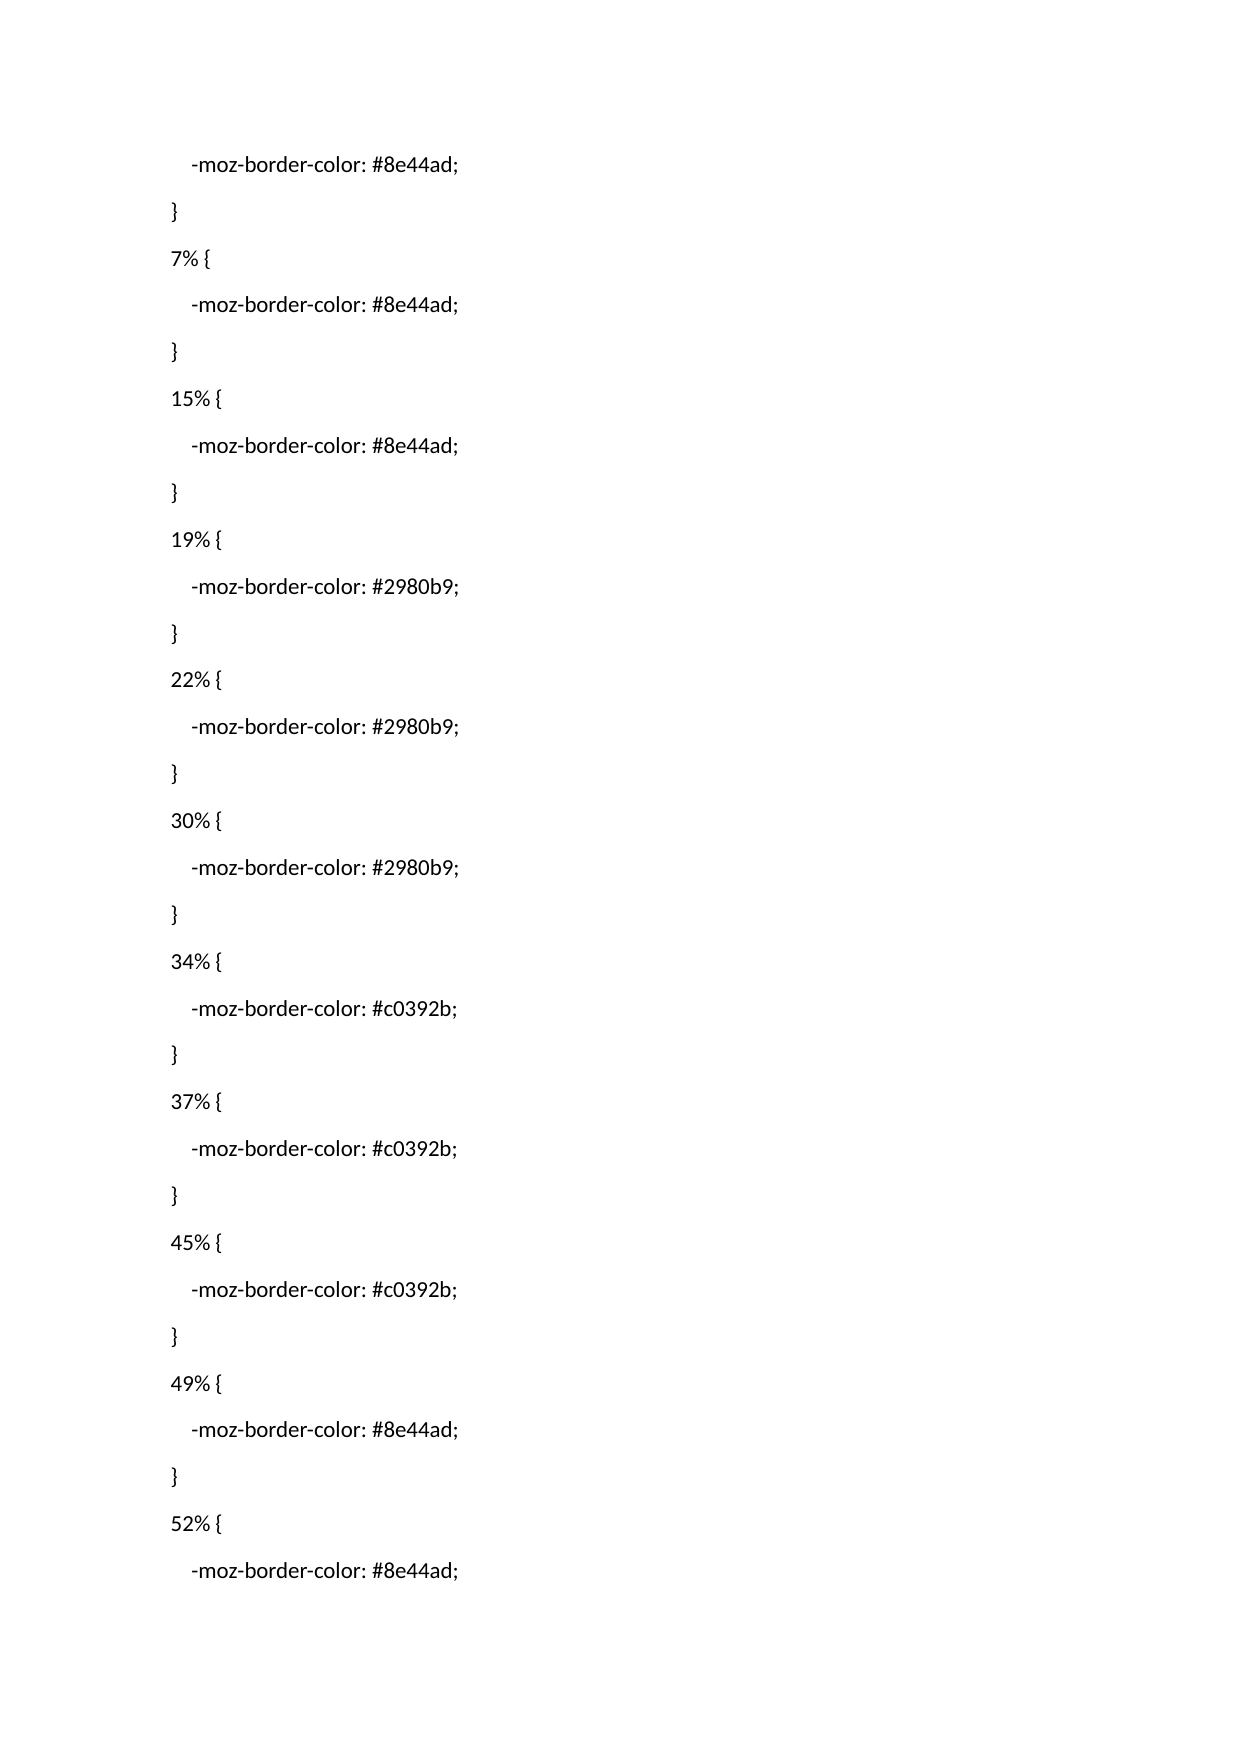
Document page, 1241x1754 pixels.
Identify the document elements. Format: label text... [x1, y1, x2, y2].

text 7% { [150, 244, 1090, 272]
text } [150, 1041, 1090, 1069]
text } [150, 1462, 1090, 1491]
text } [150, 619, 1090, 647]
text } [150, 197, 1090, 225]
text 45% { [150, 1228, 1090, 1256]
text -moz-border-color: #2980b9; [150, 853, 1090, 881]
text 49% { [150, 1369, 1090, 1397]
text } [150, 759, 1090, 787]
text -moz-border-color: #8e44ad; [150, 1416, 1090, 1444]
text -moz-border-color: #8e44ad; [150, 291, 1090, 319]
text 37% { [150, 1087, 1090, 1116]
text -moz-border-color: #c0392b; [150, 1275, 1090, 1303]
text } [150, 478, 1090, 506]
text } [150, 1181, 1090, 1209]
text 19% { [150, 525, 1090, 553]
text 15% { [150, 384, 1090, 412]
text 52% { [150, 1509, 1090, 1537]
text -moz-border-color: #8e44ad; [150, 431, 1090, 459]
text -moz-border-color: #2980b9; [150, 712, 1090, 741]
text } [150, 1322, 1090, 1350]
text 34% { [150, 947, 1090, 975]
text -moz-border-color: #c0392b; [150, 1134, 1090, 1162]
text } [150, 337, 1090, 366]
text -moz-border-color: #8e44ad; [150, 1556, 1090, 1584]
text -moz-border-color: #c0392b; [150, 994, 1090, 1022]
text } [150, 900, 1090, 928]
text 22% { [150, 666, 1090, 694]
text 30% { [150, 806, 1090, 834]
text -moz-border-color: #8e44ad; [150, 150, 1090, 178]
text -moz-border-color: #2980b9; [150, 572, 1090, 600]
